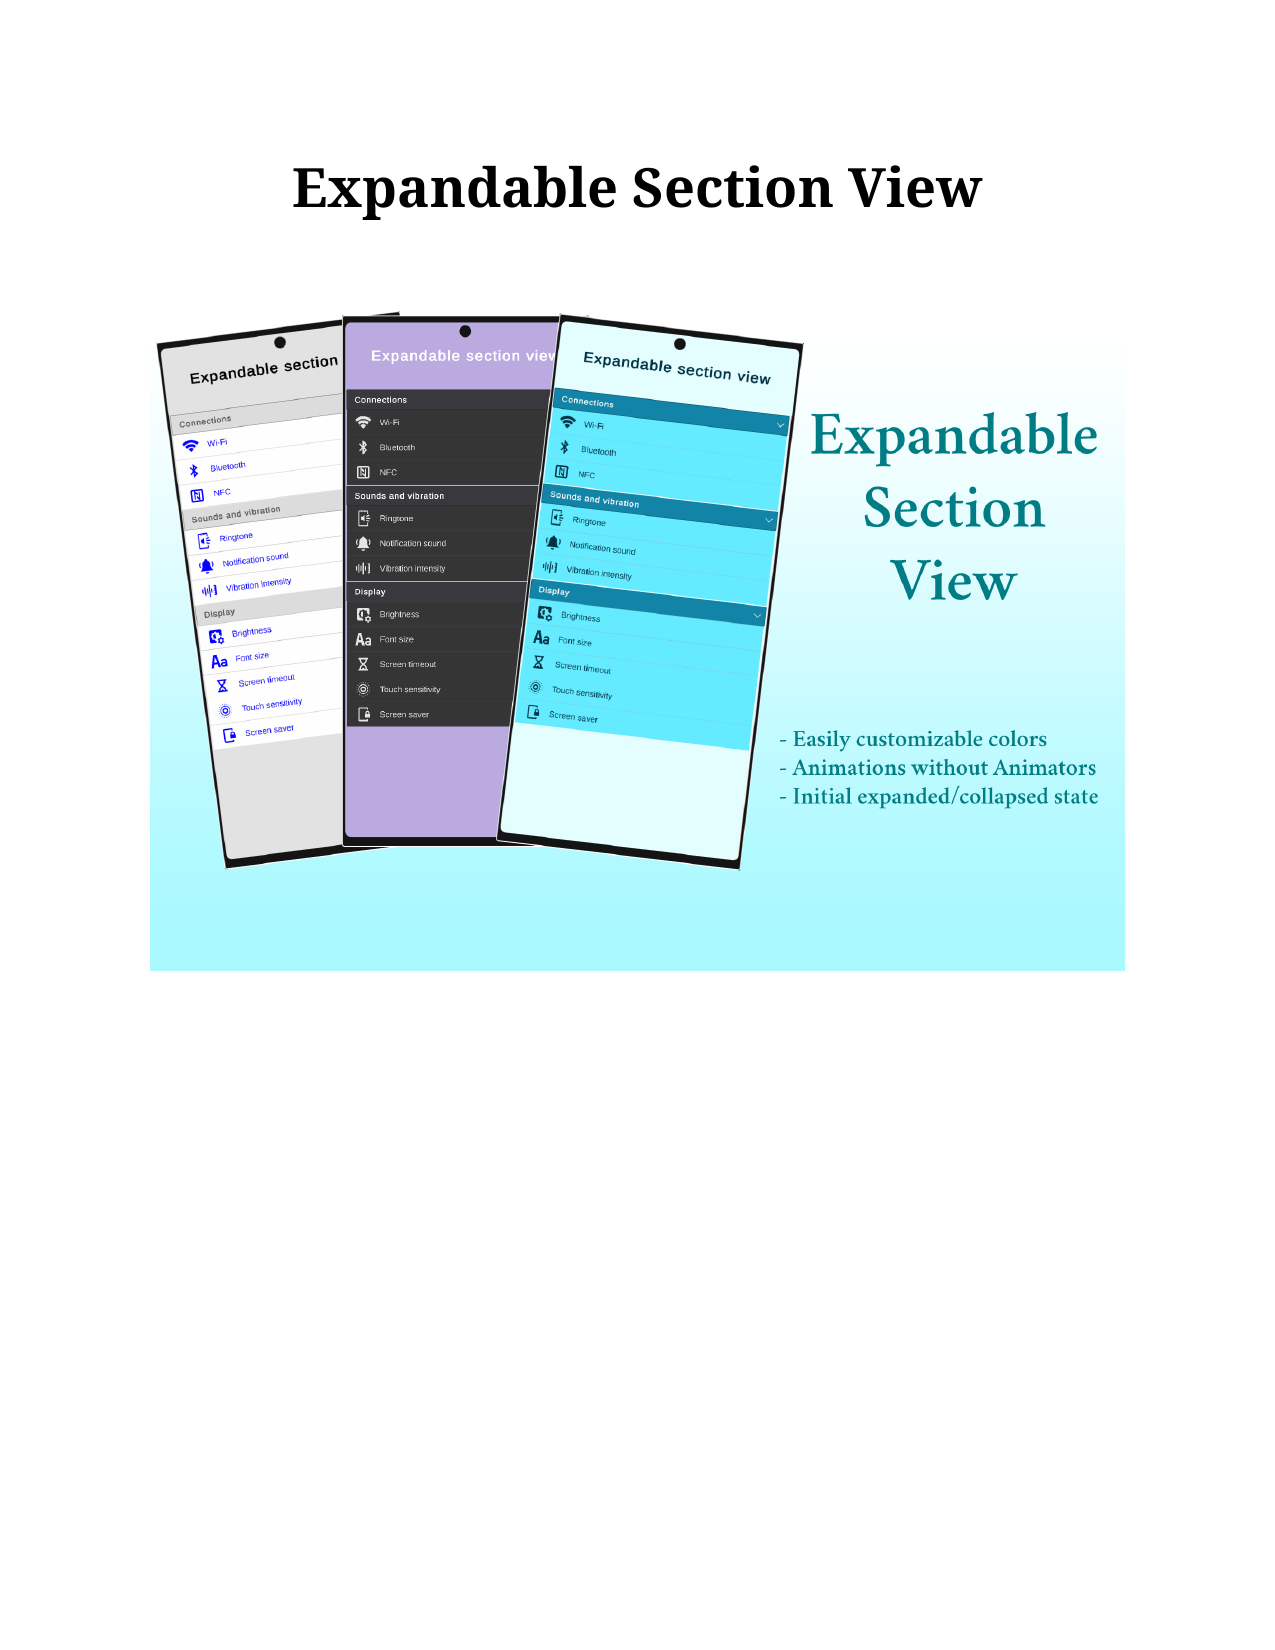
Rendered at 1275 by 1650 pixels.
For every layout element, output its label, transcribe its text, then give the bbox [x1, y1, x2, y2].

picture [150, 301, 1125, 971]
title Expandable Section View [150, 150, 1125, 224]
